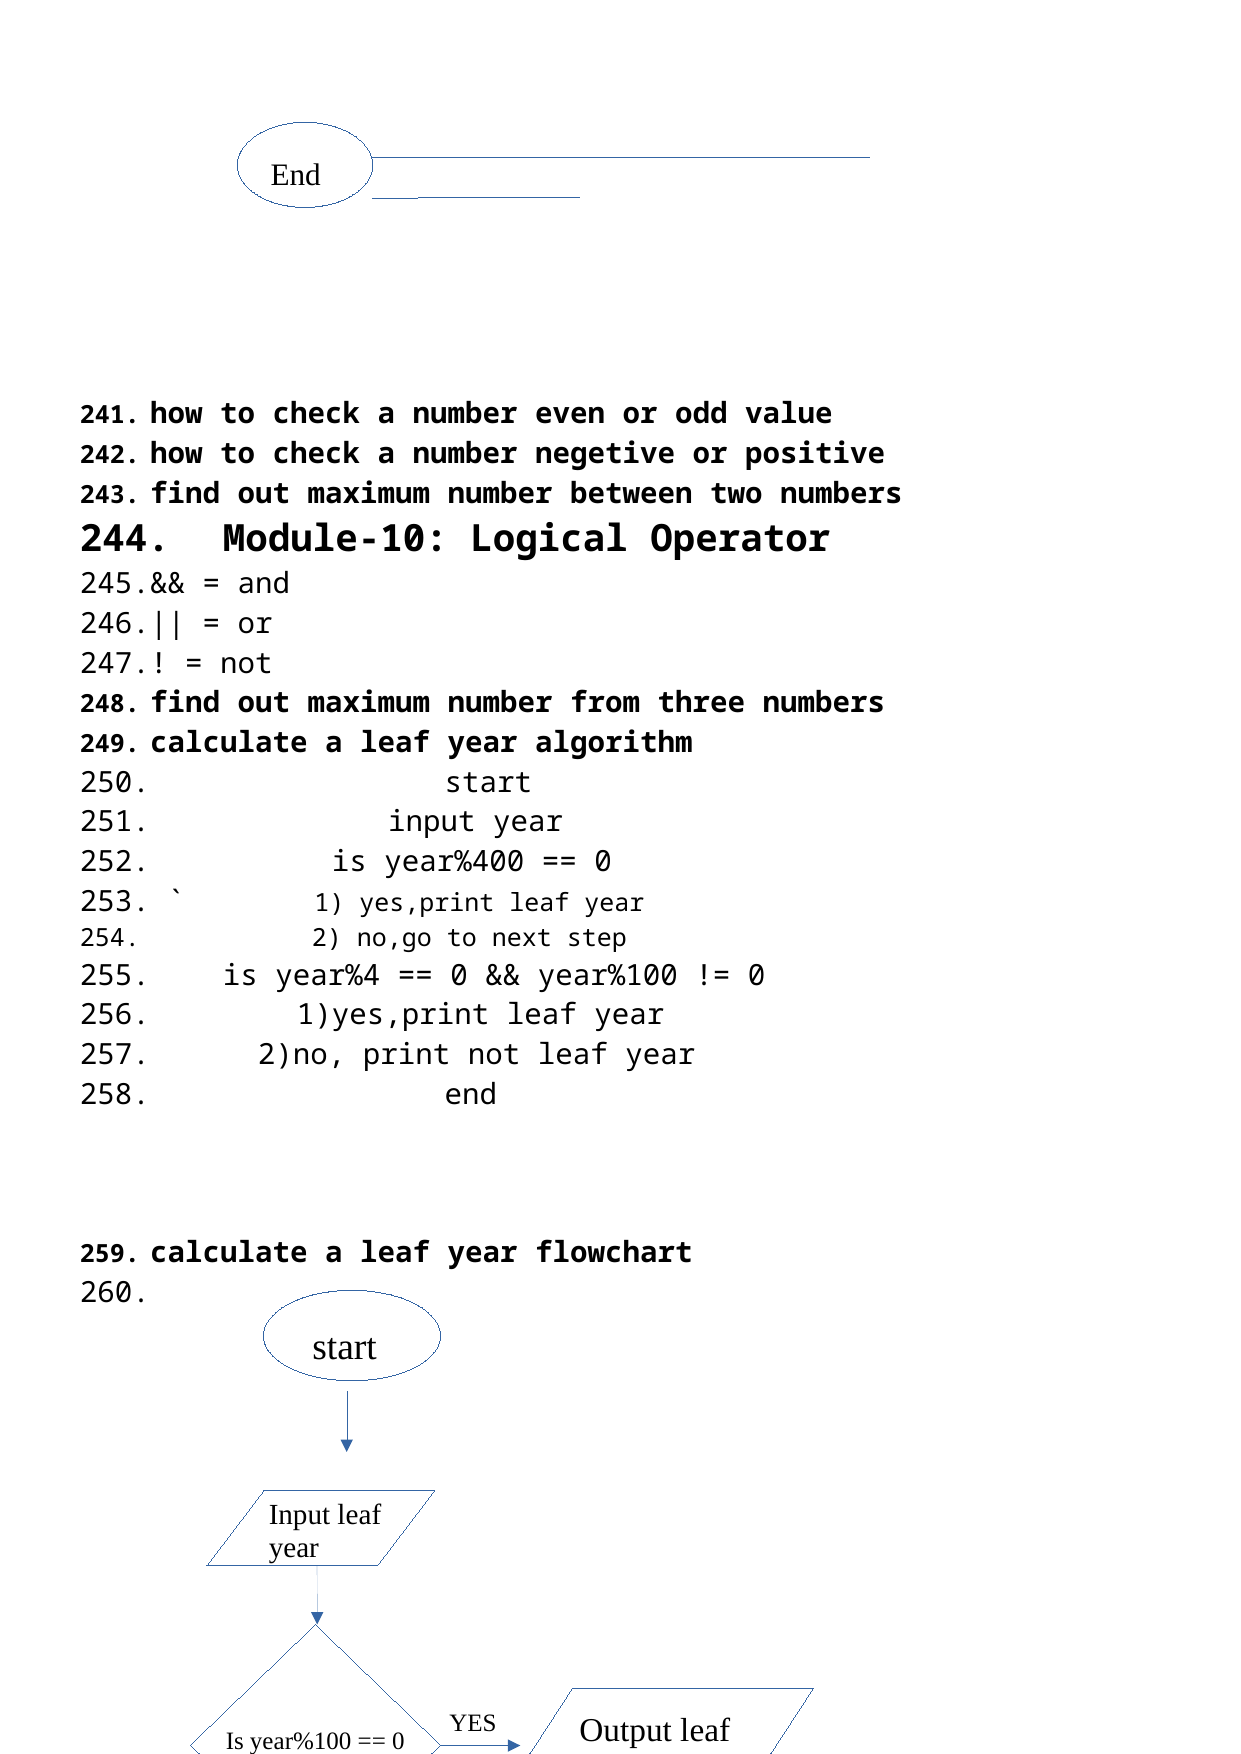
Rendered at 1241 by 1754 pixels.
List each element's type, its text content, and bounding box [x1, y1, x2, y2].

list how to check a number even or odd value [79, 392, 1165, 432]
list 1)yes,print leaf year [79, 993, 1165, 1033]
list start [79, 761, 1165, 801]
list how to check a number negetive or positive [79, 432, 1165, 472]
list && = and [79, 563, 1165, 602]
list calculate a leaf year algorithm [79, 721, 1165, 761]
list 2) no,go to next step [79, 920, 1165, 954]
list find out maximum number from three numbers [79, 682, 1165, 721]
list 2)no, print not leaf year [79, 1033, 1165, 1073]
list is year%400 == 0 [79, 840, 1165, 880]
list end [79, 1073, 1165, 1113]
list ` 1) yes,print leaf year [79, 880, 1165, 920]
list || = or [79, 602, 1165, 642]
list Module-10: Logical Operator [79, 512, 1165, 563]
list find out maximum number between two numbers [79, 472, 1165, 512]
list ! = not [79, 642, 1165, 682]
list input year [79, 801, 1165, 840]
list calculate a leaf year flowchart [79, 1232, 1165, 1271]
list is year%4 == 0 && year%100 != 0 [79, 954, 1165, 993]
